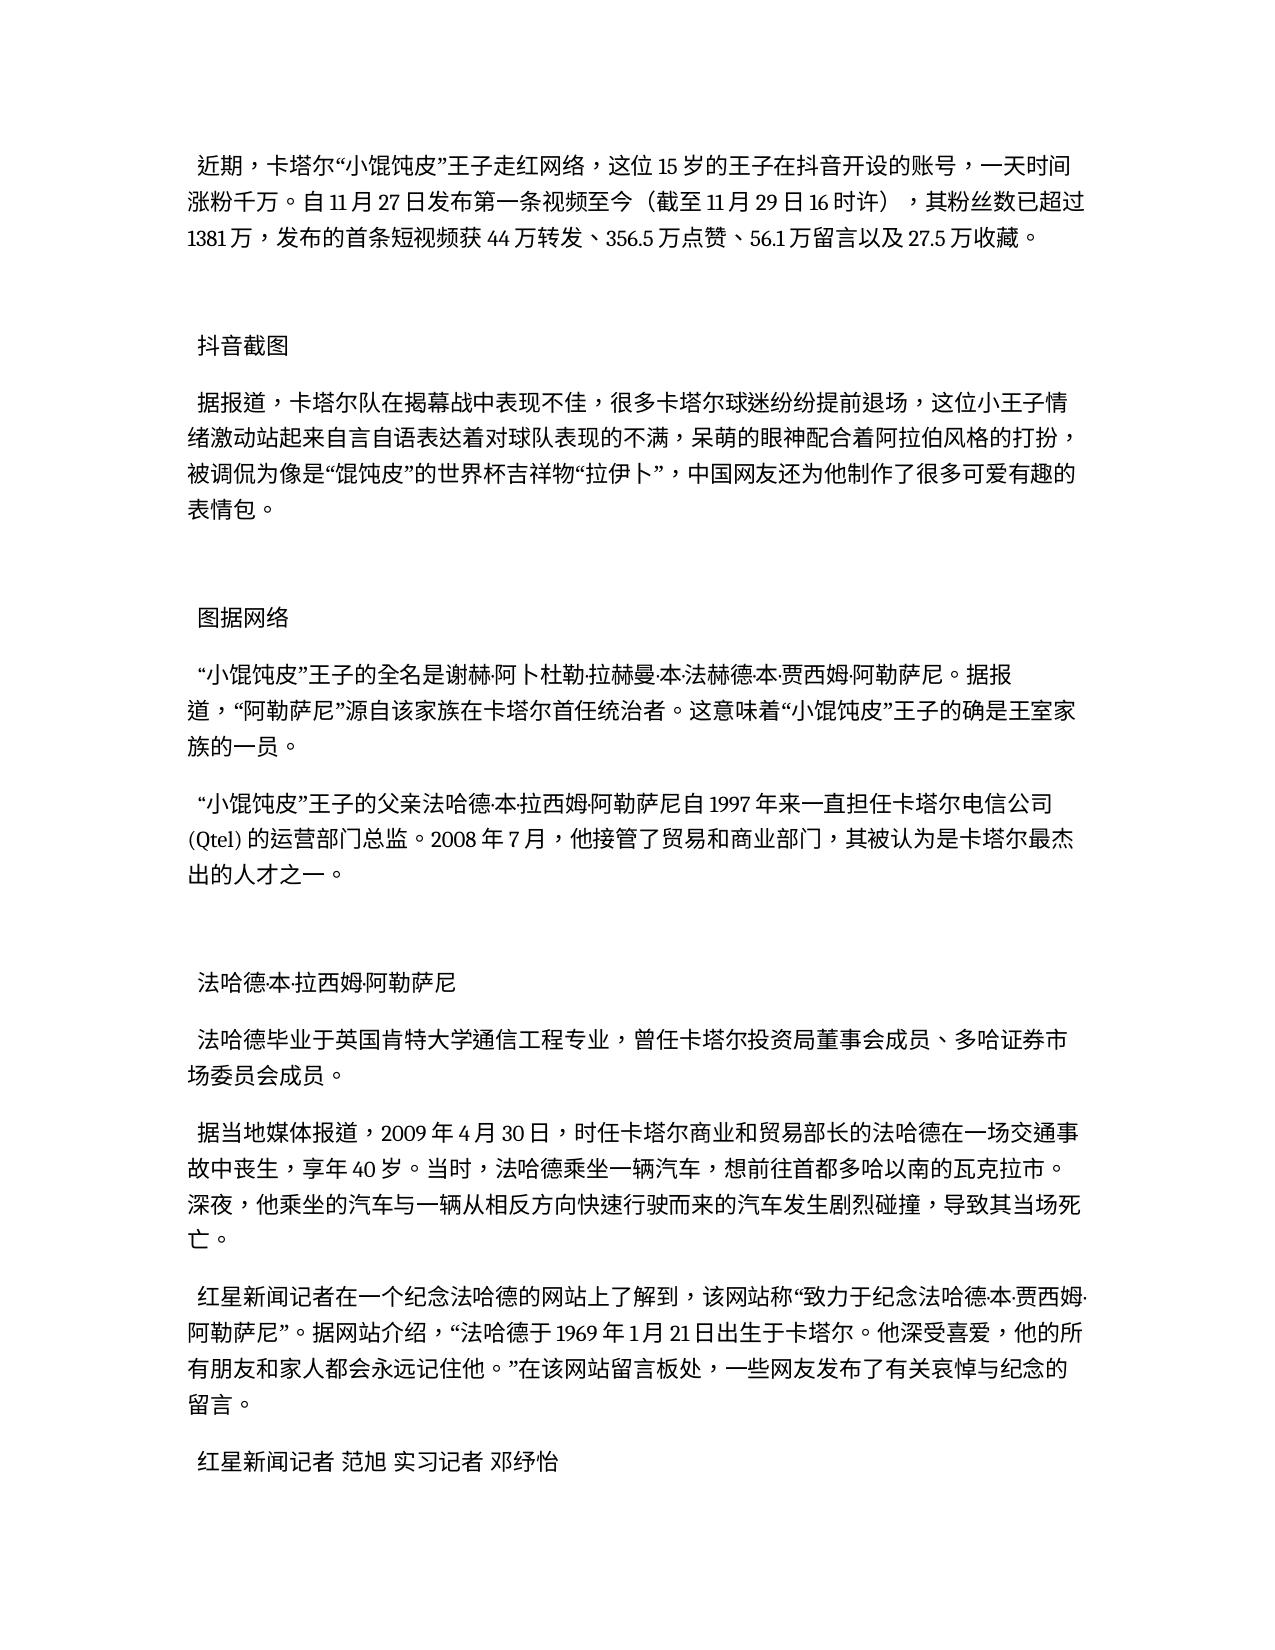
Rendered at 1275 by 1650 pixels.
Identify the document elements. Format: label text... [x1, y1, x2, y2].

text 据当地媒体报道，2009年4月30日，时任卡塔尔商业和贸易部长的法哈德在一场交通事故中丧生，享年40岁。当时，法哈德乘坐一辆汽车，想前往首都多哈以南的瓦克拉市。深夜，他乘坐的汽车与一辆从相反方向快速行驶而来的汽车发生剧烈碰撞，导致其当场死亡。 [187, 1117, 1087, 1256]
text 图据网络 [187, 602, 1087, 633]
text 抖音截图 [187, 330, 1087, 361]
text “小馄饨皮”王子的全名是谢赫·阿卜杜勒·拉赫曼·本·法赫德·本·贾西姆·阿勒萨尼。据报道，“阿勒萨尼”源自该家族在卡塔尔首任统治者。这意味着“小馄饨皮”王子的确是王室家族的一员。 [187, 659, 1087, 762]
text 近期，卡塔尔“小馄饨皮”王子走红网络，这位15岁的王子在抖音开设的账号，一天时间涨粉千万。自11月27日发布第一条视频至今（截至11月29日16时许），其粉丝数已超过1381万，发布的首条短视频获44万转发、356.5万点赞、56.1万留言以及27.5万收藏。 [187, 150, 1087, 253]
text 据报道，卡塔尔队在揭幕战中表现不佳，很多卡塔尔球迷纷纷提前退场，这位小王子情绪激动站起来自言自语表达着对球队表现的不满，呆萌的眼神配合着阿拉伯风格的打扮，被调侃为像是“馄饨皮”的世界杯吉祥物“拉伊卜”，中国网友还为他制作了很多可爱有趣的表情包。 [187, 386, 1087, 526]
text 法哈德·本·拉西姆·阿勒萨尼 [187, 967, 1087, 998]
text 法哈德毕业于英国肯特大学通信工程专业，曾任卡塔尔投资局董事会成员、多哈证券市场委员会成员。 [187, 1024, 1087, 1091]
text 红星新闻记者在一个纪念法哈德的网站上了解到，该网站称“致力于纪念法哈德·本·贾西姆·阿勒萨尼”。据网站介绍，“法哈德于1969年1月21日出生于卡塔尔。他深受喜爱，他的所有朋友和家人都会永远记住他。”在该网站留言板处，一些网友发布了有关哀悼与纪念的留言。 [187, 1281, 1087, 1420]
text “小馄饨皮”王子的父亲法哈德·本·拉西姆·阿勒萨尼自1997年来一直担任卡塔尔电信公司 (Qtel) 的运营部门总监。2008年7月，他接管了贸易和商业部门，其被认为是卡塔尔最杰出的人才之一。 [187, 787, 1087, 891]
text 红星新闻记者 范旭 实习记者 邓纾怡 [187, 1446, 1087, 1477]
